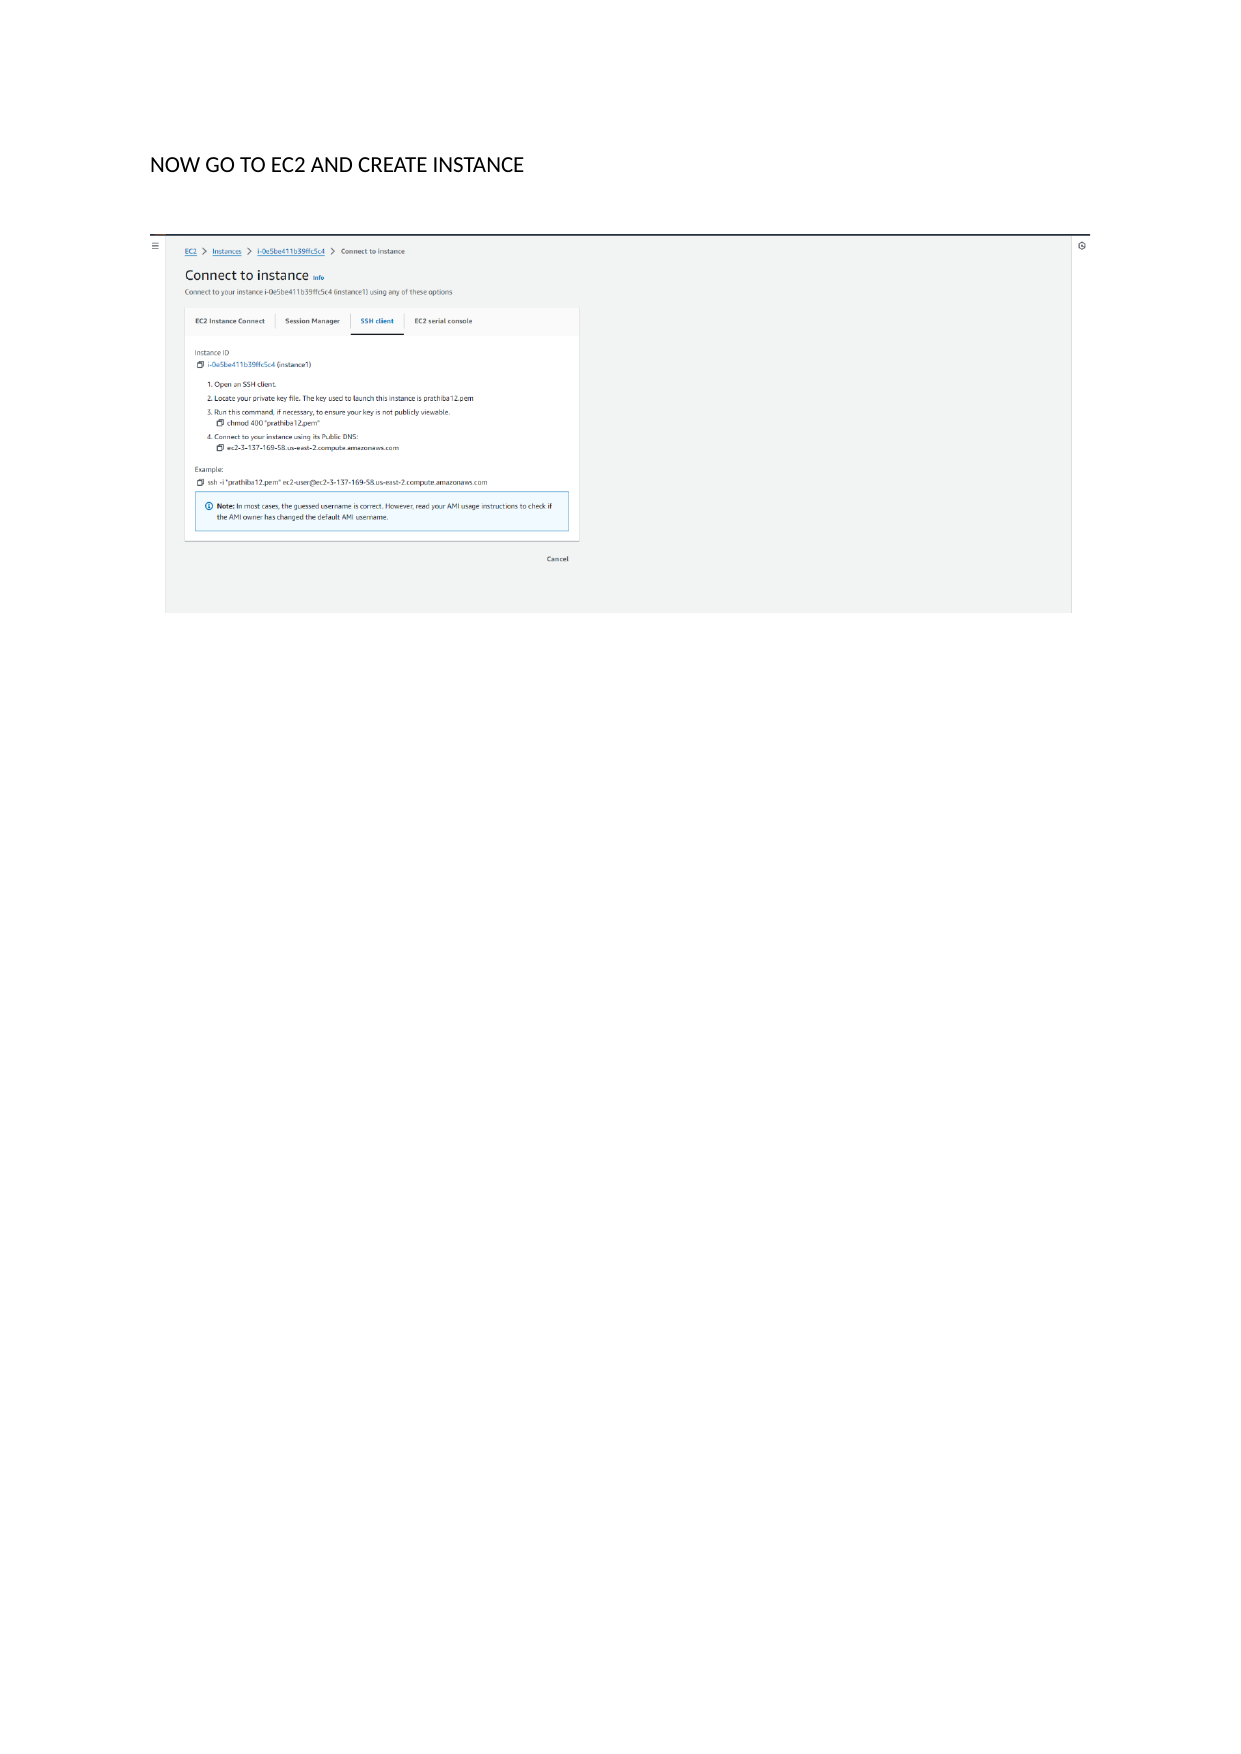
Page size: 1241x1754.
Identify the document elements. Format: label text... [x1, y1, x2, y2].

picture [150, 234, 1091, 613]
text NOW GO TO EC2 AND CREATE INSTANCE [150, 150, 1090, 234]
